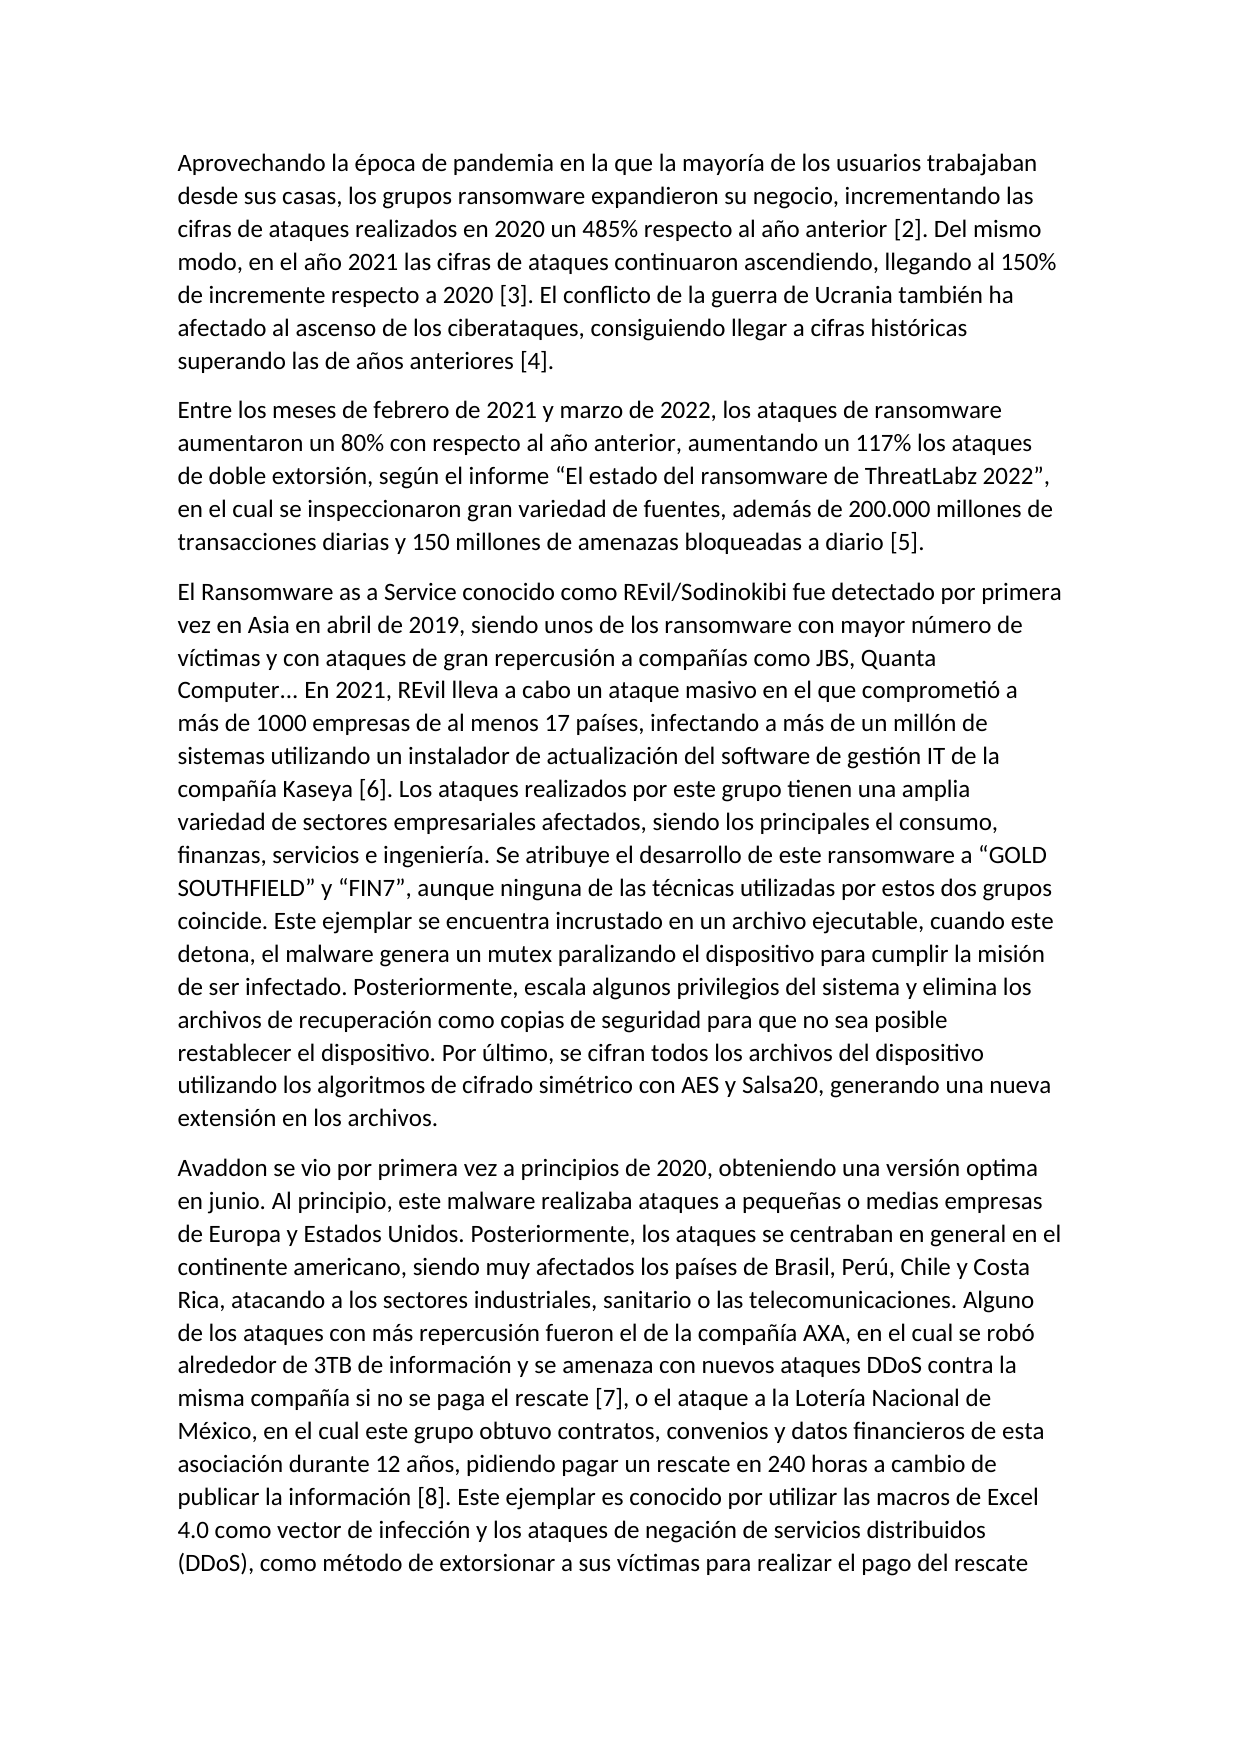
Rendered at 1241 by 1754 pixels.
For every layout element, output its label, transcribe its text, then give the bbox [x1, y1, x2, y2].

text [177, 1152, 1063, 1578]
text El Ransomware as a Service conocido como REvil/Sodinokibi fue detectado por primera vez en Asia en abril de 2019, siendo unos de los ransomware con mayor número de víctimas y con ataques de gran repercusión a compañías como JBS, Quanta Computer... En 2021, REvil lleva a cabo un ataque masivo en el que comprometió a más de 1000 empresas de al menos 17 países, infectando a más de un millón de sistemas utilizando un instalador de actualización del software de gestión IT de la compañía Kaseya . Los ataques realizados por este grupo tienen una amplia variedad de sectores empresariales afectados, siendo los principales el consumo, finanzas, servicios e ingeniería. Se atribuye el desarrollo de este ransomware a “GOLD SOUTHFIELD” y “FIN7”, aunque ninguna de las técnicas utilizadas por estos dos grupos coincide. Este ejemplar se encuentra incrustado en un archivo ejecutable, cuando este detona, el malware genera un mutex paralizando el dispositivo para cumplir la misión de ser infectado. Posteriormente, escala algunos privilegios del sistema y elimina los archivos de recuperación como copias de seguridad para que no sea posible restablecer el dispositivo. Por último, se cifran todos los archivos del dispositivo utilizando los algoritmos de cifrado simétrico con AES y Salsa20, generando una nueva extensión en los archivos. [177, 576, 1063, 1133]
text Aprovechando la época de pandemia en la que la mayoría de los usuarios trabajaban desde sus casas, los grupos ransomware expandieron su negocio, incrementando las cifras de ataques realizados en 2020 un 485% respecto al año anterior . Del mismo modo, en el año 2021 las cifras de ataques continuaron ascendiendo, llegando al 150% de incremente respecto a 2020 . El conflicto de la guerra de Ucrania también ha afectado al ascenso de los ciberataques, consiguiendo llegar a cifras históricas superando las de años anteriores . [177, 148, 1063, 376]
text Entre los meses de febrero de 2021 y marzo de 2022, los ataques de ransomware aumentaron un 80% con respecto al año anterior, aumentando un 117% los ataques de doble extorsión, según el informe “El estado del ransomware de ThreatLabz 2022”, en el cual se inspeccionaron gran variedad de fuentes, además de 200.000 millones de transacciones diarias y 150 millones de amenazas bloqueadas a diario . [177, 395, 1063, 557]
